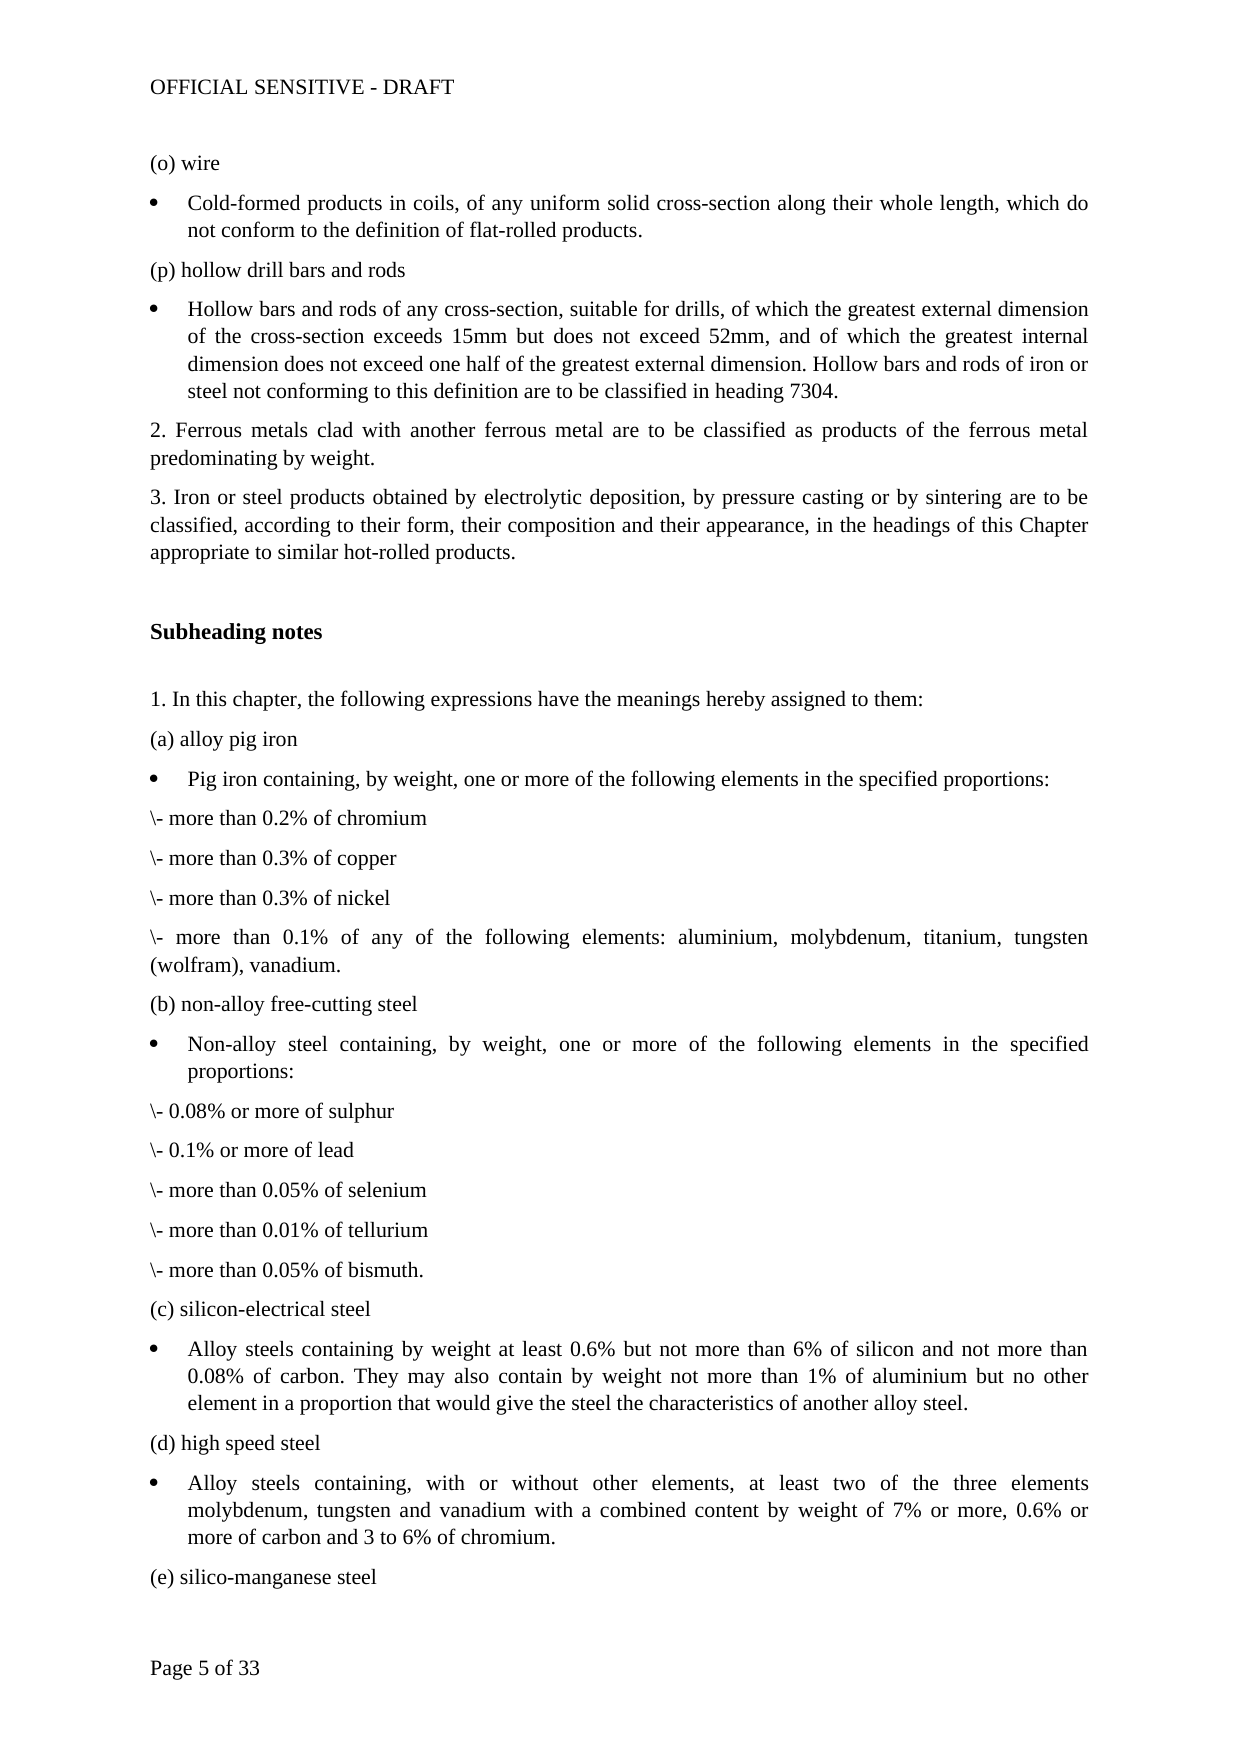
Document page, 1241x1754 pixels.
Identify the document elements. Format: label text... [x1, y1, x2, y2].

list Cold-formed products in coils, of any uniform solid cross-section along their whole length, which do not conform to the definition of flat-rolled products. [150, 190, 1090, 242]
text (d) high speed steel [150, 1430, 1090, 1455]
text 3. Iron or steel products obtained by electrolytic deposition, by pressure casting or by sintering are to be classified, according to their form, their composition and their appearance, in the headings of this Chapter appropriate to similar hot-rolled products. [150, 484, 1090, 564]
text \- more than 0.05% of bismuth. [150, 1257, 1090, 1282]
text \- more than 0.05% of selenium [150, 1177, 1090, 1202]
list Hollow bars and rods of any cross-section, suitable for drills, of which the greatest external dimension of the cross-section exceeds 15mm but does not exceed 52mm, and of which the greatest internal dimension does not exceed one half of the greatest external dimension. Hollow bars and rods of iron or steel not conforming to this definition are to be classified in heading 7304. [150, 296, 1090, 403]
list Pig iron containing, by weight, one or more of the following elements in the specified proportions: [150, 766, 1090, 791]
text \- 0.08% or more of sulphur [150, 1098, 1090, 1123]
text (c) silicon-electrical steel [150, 1296, 1090, 1321]
text \- more than 0.1% of any of the following elements: aluminium, molybdenum, titanium, tungsten (wolfram), vanadium. [150, 924, 1090, 977]
text (b) non-alloy free-cutting steel [150, 991, 1090, 1016]
text \- more than 0.3% of copper [150, 845, 1090, 870]
list Non-alloy steel containing, by weight, one or more of the following elements in the specified proportions: [150, 1031, 1090, 1083]
text (a) alloy pig iron [150, 726, 1090, 751]
list Alloy steels containing by weight at least 0.6% but not more than 6% of silicon and not more than 0.08% of carbon. They may also contain by weight not more than 1% of aluminium but no other element in a proportion that would give the steel the characteristics of another alloy steel. [150, 1336, 1090, 1416]
text \- more than 0.2% of chromium [150, 805, 1090, 831]
list Alloy steels containing, with or without other elements, at least two of the three elements molybdenum, tungsten and vanadium with a combined content by weight of 7% or more, 0.6% or more of carbon and 3 to 6% of chromium. [150, 1470, 1090, 1549]
text (e) silico-manganese steel [150, 1564, 1090, 1589]
text \- more than 0.01% of tellurium [150, 1217, 1090, 1242]
text \- 0.1% or more of lead [150, 1137, 1090, 1163]
text 1. In this chapter, the following expressions have the meanings hereby assigned to them: [150, 686, 1090, 711]
text (p) hollow drill bars and rods [150, 257, 1090, 282]
subtitle Subheading notes [150, 618, 1090, 644]
text (o) wire [150, 150, 1090, 175]
text 2. Ferrous metals clad with another ferrous metal are to be classified as products of the ferrous metal predominating by weight. [150, 417, 1090, 470]
text \- more than 0.3% of nickel [150, 885, 1090, 910]
